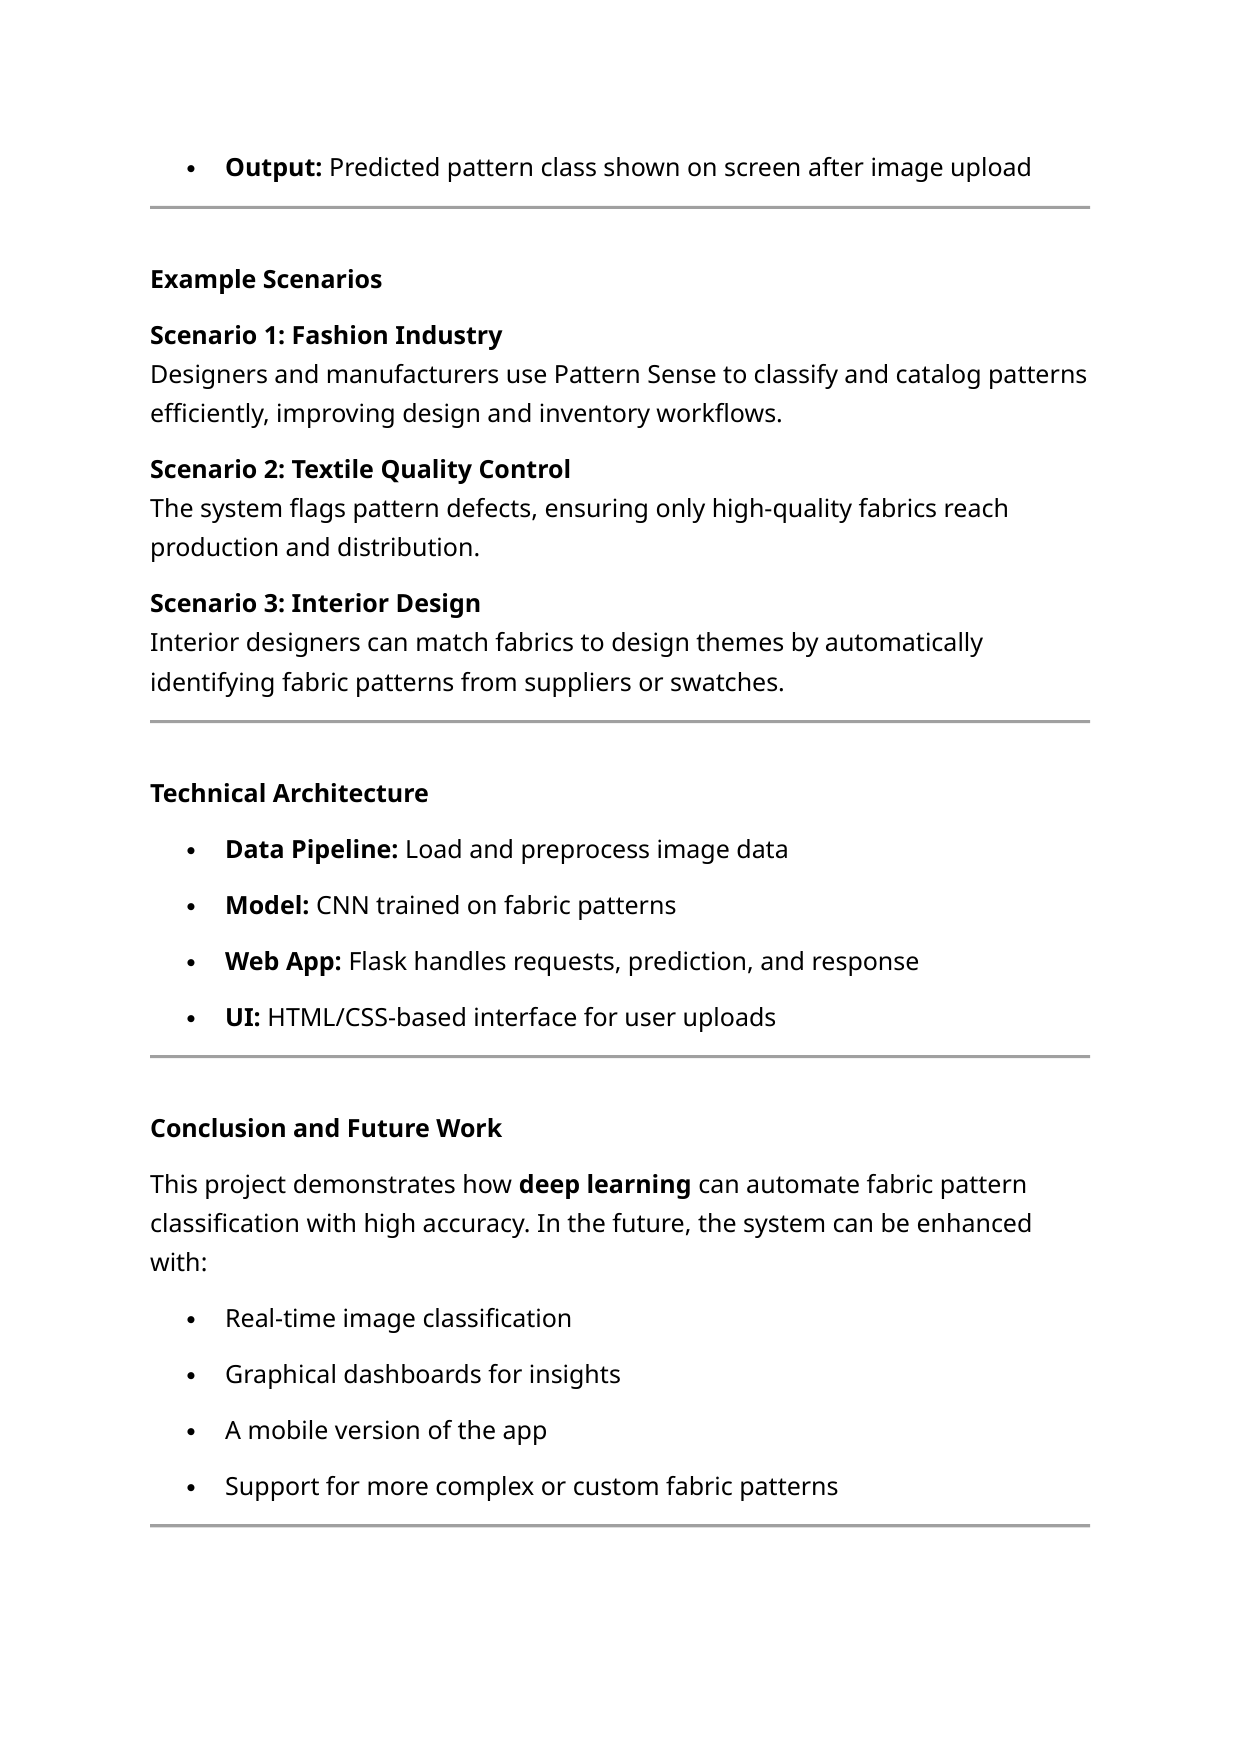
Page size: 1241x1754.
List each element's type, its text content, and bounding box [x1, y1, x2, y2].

list Graphical dashboards for insights [187, 1357, 1090, 1391]
list Support for more complex or custom fabric patterns [187, 1468, 1090, 1502]
list A mobile version of the app [187, 1412, 1090, 1447]
text Technical Architecture [150, 776, 1090, 810]
list Web App: Flask handles requests, prediction, and response [187, 943, 1090, 977]
list Data Pipeline: Load and preprocess image data [187, 832, 1090, 866]
text Conclusion and Future Work [150, 1111, 1090, 1145]
text Example Scenarios [150, 262, 1090, 296]
text Scenario 3: Interior Design Interior designers can match fabrics to design themes by automatically identifying fabric patterns from suppliers or swatches. [150, 586, 1090, 698]
list Output: Predicted pattern class shown on screen after image upload [187, 150, 1090, 184]
list UI: HTML/CSS-based interface for user uploads [187, 999, 1090, 1033]
list Real-time image classification [187, 1301, 1090, 1335]
text Scenario 2: Textile Quality Control The system flags pattern defects, ensuring only high-quality fabrics reach production and distribution. [150, 452, 1090, 564]
text This project demonstrates how deep learning can automate fabric pattern classification with high accuracy. In the future, the system can be enhanced with: [150, 1167, 1090, 1279]
list Model: CNN trained on fabric patterns [187, 887, 1090, 922]
text Scenario 1: Fashion Industry Designers and manufacturers use Pattern Sense to classify and catalog patterns efficiently, improving design and inventory workflows. [150, 317, 1090, 430]
